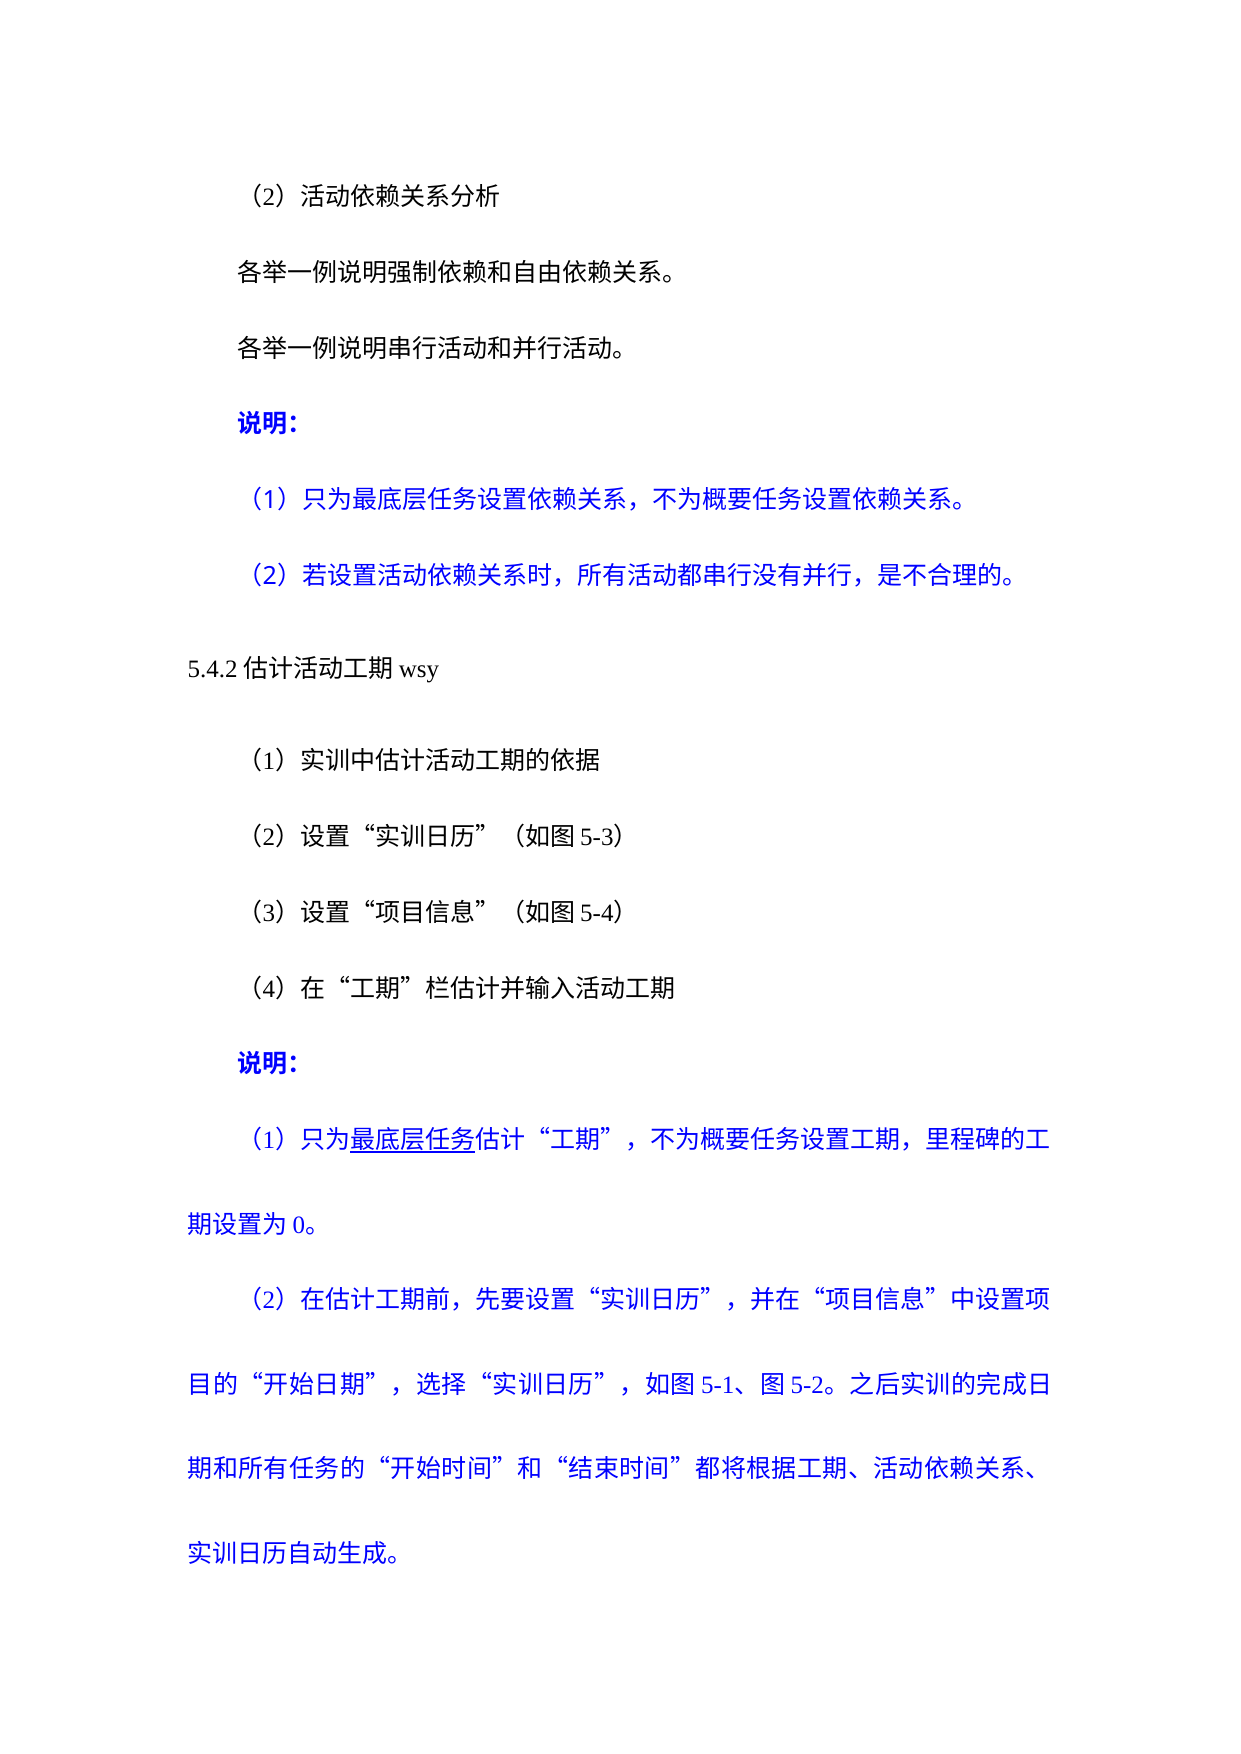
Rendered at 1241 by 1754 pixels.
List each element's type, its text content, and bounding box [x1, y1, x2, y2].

text （2）设置“实训日历”（如图5-3） [187, 802, 1053, 867]
text （2）若设置活动依赖关系时，所有活动都串行没有并行，是不合理的。 [187, 541, 1053, 606]
text （2）在估计工期前，先要设置“实训日历”，并在“项目信息”中设置项目的“开始日期”，选择“实训日历”，如图5-1、图5-2。之后实训的完成日期和所有任务的“开始时间”和“结束时间”都将根据工期、活动依赖关系、实训日历自动生成。 [187, 1266, 1053, 1584]
text （1）只为最底层任务设置依赖关系，不为概要任务设置依赖关系。 [187, 465, 1053, 530]
text （1）实训中估计活动工期的依据 [187, 726, 1053, 791]
text 各举一例说明强制依赖和自由依赖关系。 [187, 238, 1053, 303]
text （4）在“工期”栏估计并输入活动工期 [187, 954, 1053, 1019]
text 各举一例说明串行活动和并行活动。 [187, 314, 1053, 379]
text 说明： [187, 1029, 1053, 1094]
text 说明： [187, 389, 1053, 454]
text 5.4.2 估计活动工期wsy [187, 634, 1053, 699]
text （2）活动依赖关系分析 [187, 162, 1053, 227]
text （1）只为最底层任务估计“工期”，不为概要任务设置工期，里程碑的工期设置为0。 [187, 1105, 1053, 1255]
text （3）设置“项目信息”（如图5-4） [187, 878, 1053, 943]
